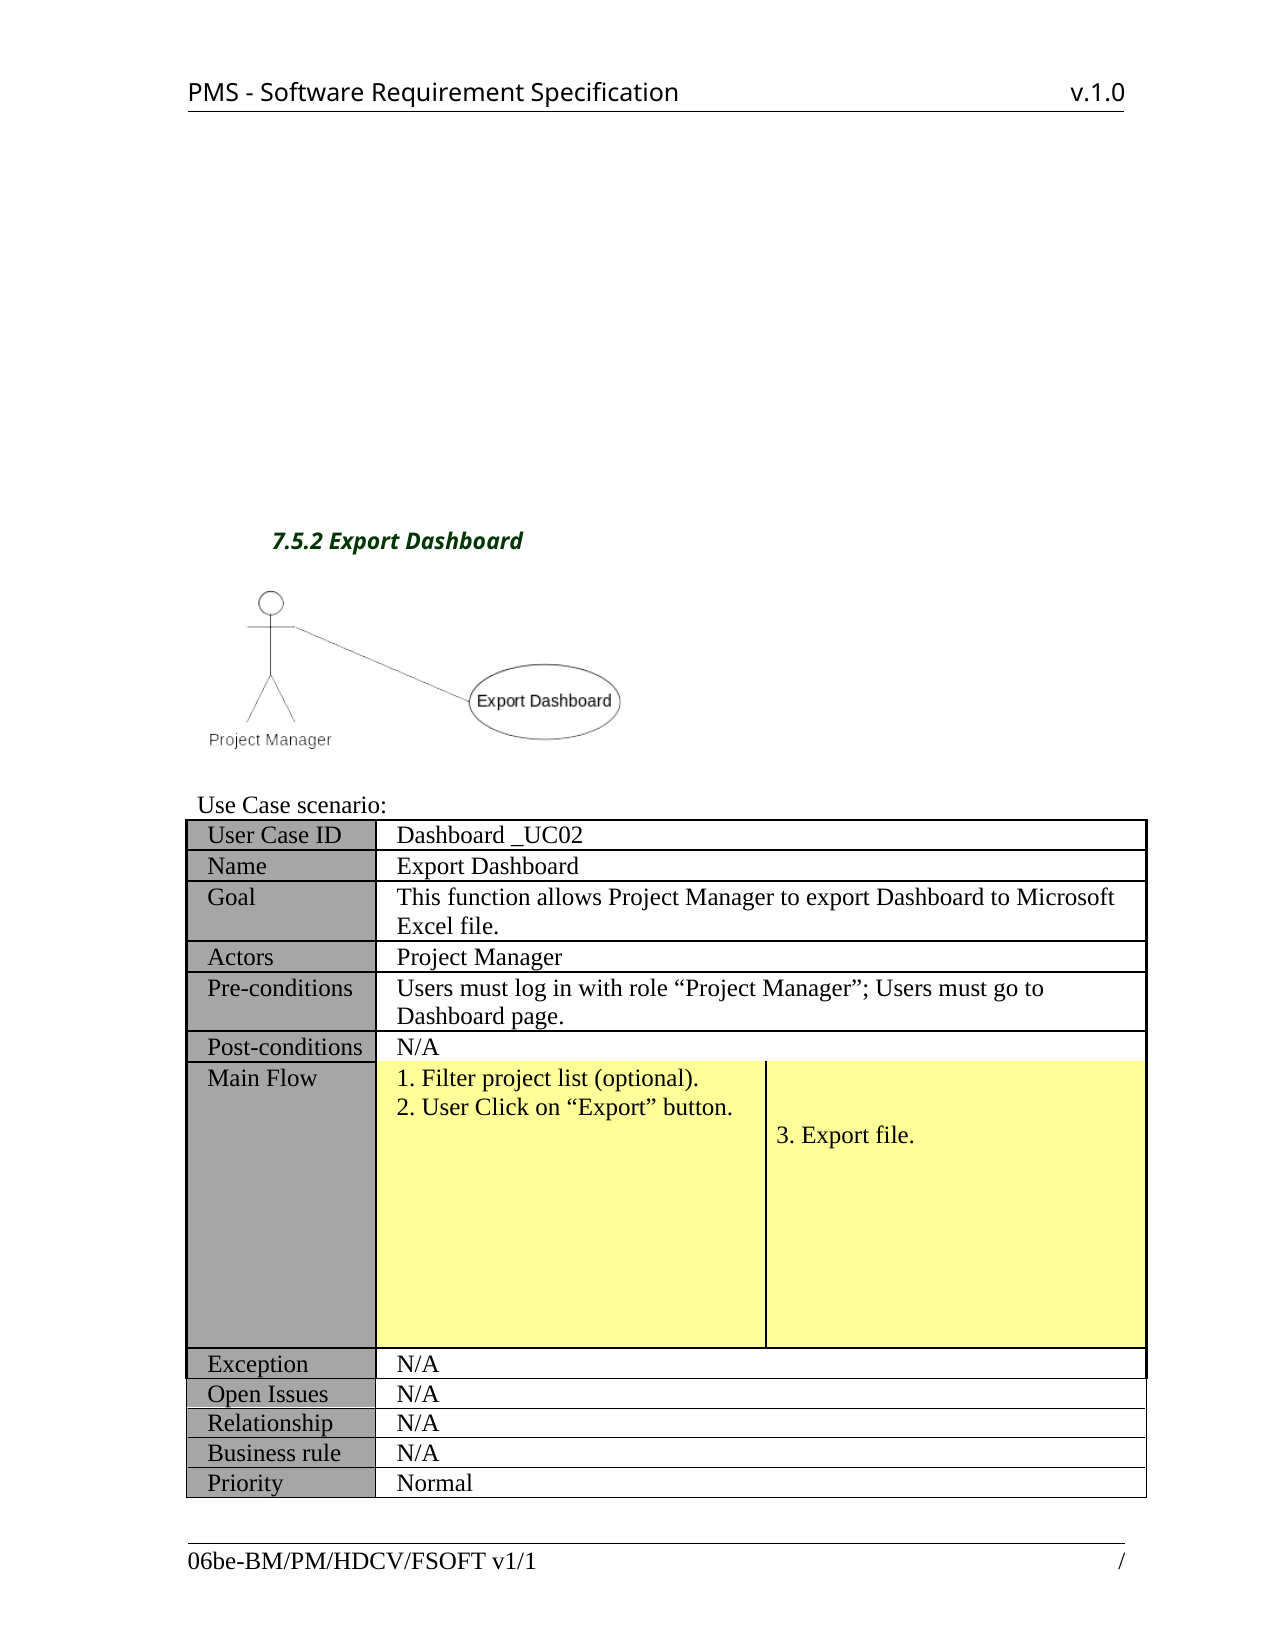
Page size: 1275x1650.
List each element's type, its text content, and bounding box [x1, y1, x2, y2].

table_cell Normal [376, 1467, 1146, 1497]
table_cell Project Manager [377, 942, 1145, 971]
text 7.5.2 Export Dashboard [272, 525, 1125, 556]
table_cell Business rule [187, 1437, 375, 1467]
table_cell Name [188, 851, 375, 880]
table_header User Case ID [188, 821, 375, 849]
table_cell Open Issues [187, 1379, 375, 1407]
table_cell Relationship [187, 1408, 375, 1437]
table_cell N/A [377, 1032, 1145, 1061]
table_cell Exception [188, 1349, 375, 1378]
table_cell Goal [188, 882, 375, 940]
table_cell N/A [377, 1349, 1145, 1378]
table_cell 3. Export file. [767, 1061, 1145, 1347]
table_cell Main Flow [188, 1063, 375, 1347]
table_cell N/A [376, 1408, 1146, 1437]
text Use Case scenario: [197, 790, 1125, 818]
table_header Dashboard _UC02 [377, 821, 1145, 849]
table_cell N/A [376, 1379, 1146, 1407]
table_cell Users must log in with role “Project Manager”; Users must go to Dashboard page. [377, 973, 1145, 1030]
table_cell This function allows Project Manager to export Dashboard to Microsoft Excel file. [377, 882, 1145, 940]
table_cell Post-conditions [188, 1032, 375, 1061]
table_cell Export Dashboard [377, 851, 1145, 880]
table_cell Actors [188, 942, 375, 971]
table_cell Pre-conditions [188, 973, 375, 1030]
table_cell 1. Filter project list (optional). 2. User Click on “Export” button. [377, 1061, 765, 1347]
table_cell N/A [376, 1437, 1146, 1467]
table_cell Priority [187, 1467, 375, 1497]
